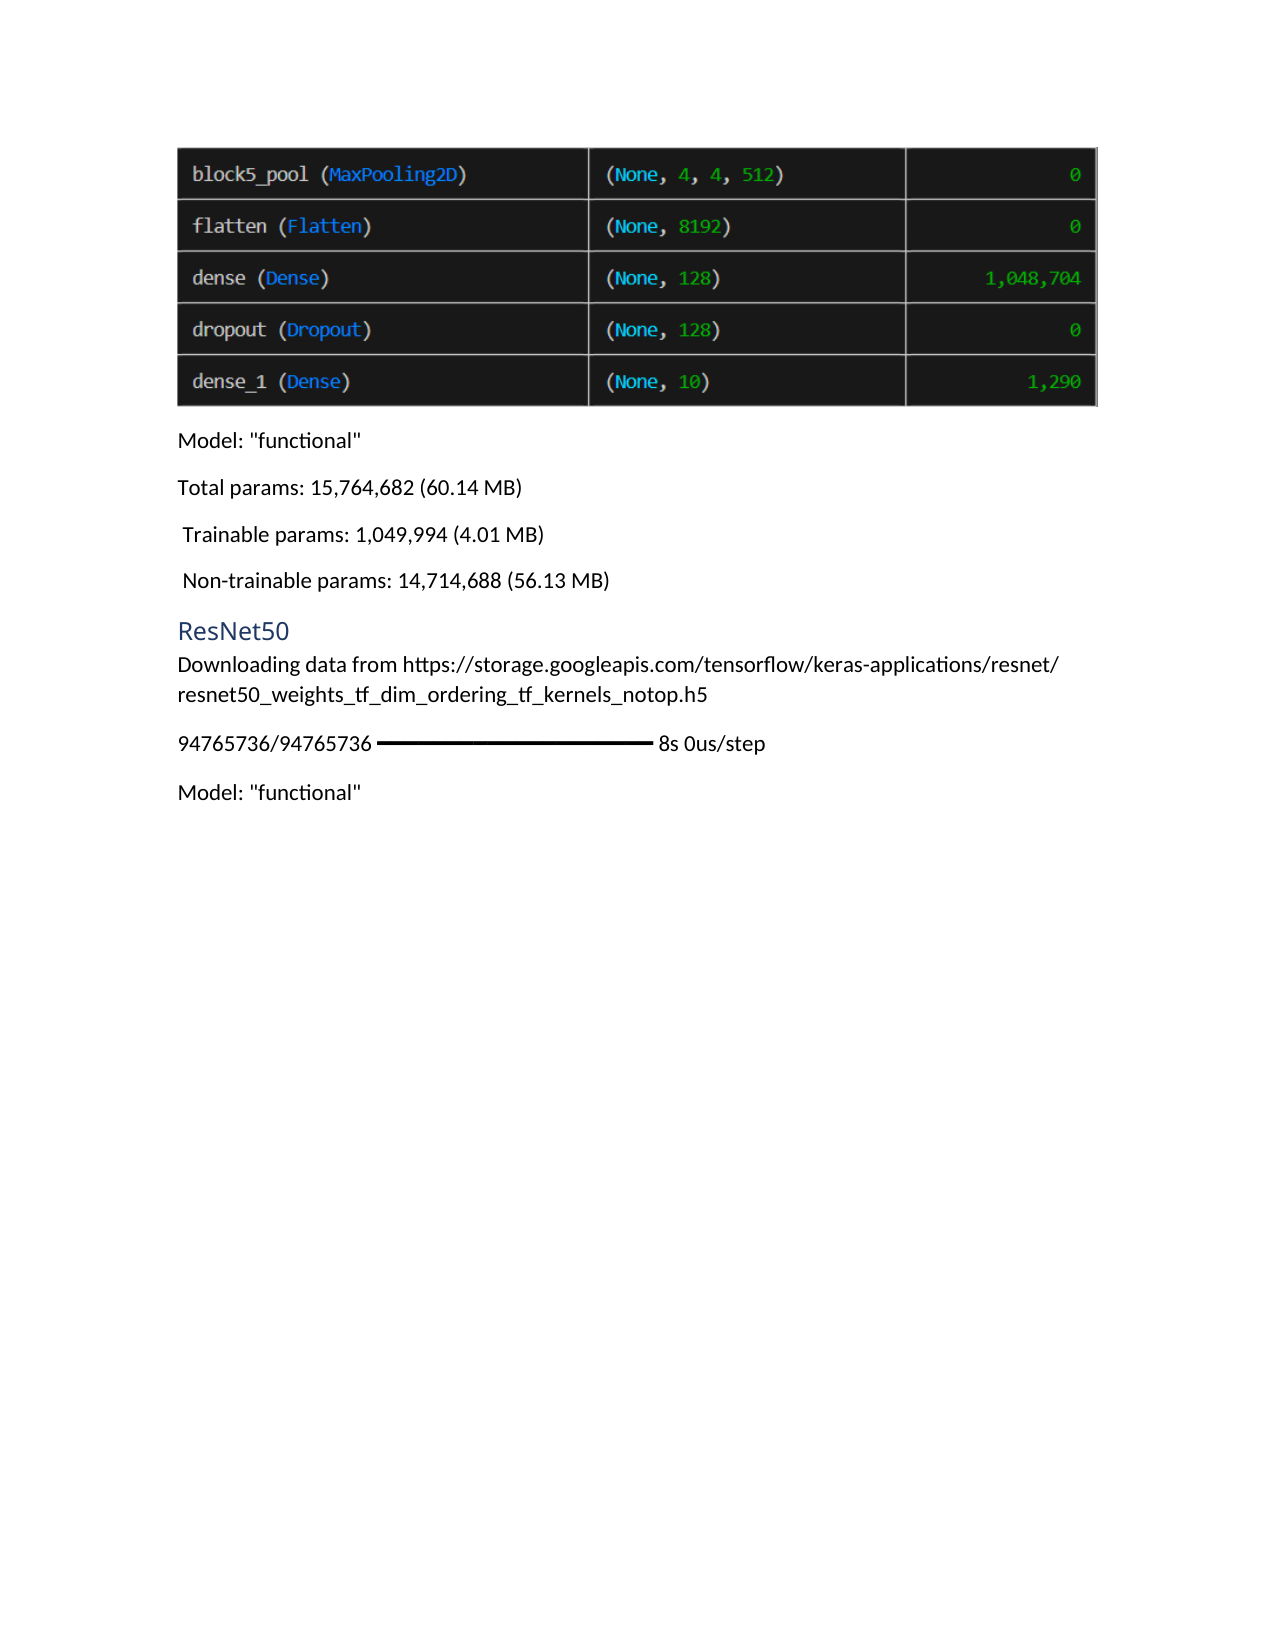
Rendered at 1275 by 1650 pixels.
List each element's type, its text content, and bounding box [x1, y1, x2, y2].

subtitle ResNet50 [177, 613, 1098, 647]
text Downloading data from https://storage.googleapis.com/tensorflow/keras-applications/resnet/resnet50_weights_tf_dim_ordering_tf_kernels_notop.h5 [177, 650, 1098, 708]
text Model: "functional" [177, 778, 1098, 806]
text 94765736/94765736 ━━━━━━━━━━━━━━━━━━━━ 8s 0us/step [177, 727, 1098, 758]
text Total params: 15,764,682 (60.14 MB) [177, 473, 1098, 501]
text Non-trainable params: 14,714,688 (56.13 MB) [177, 567, 1098, 594]
text Model: "functional" [177, 426, 1098, 454]
text Trainable params: 1,049,994 (4.01 MB) [177, 520, 1098, 548]
picture [177, 147, 1098, 407]
